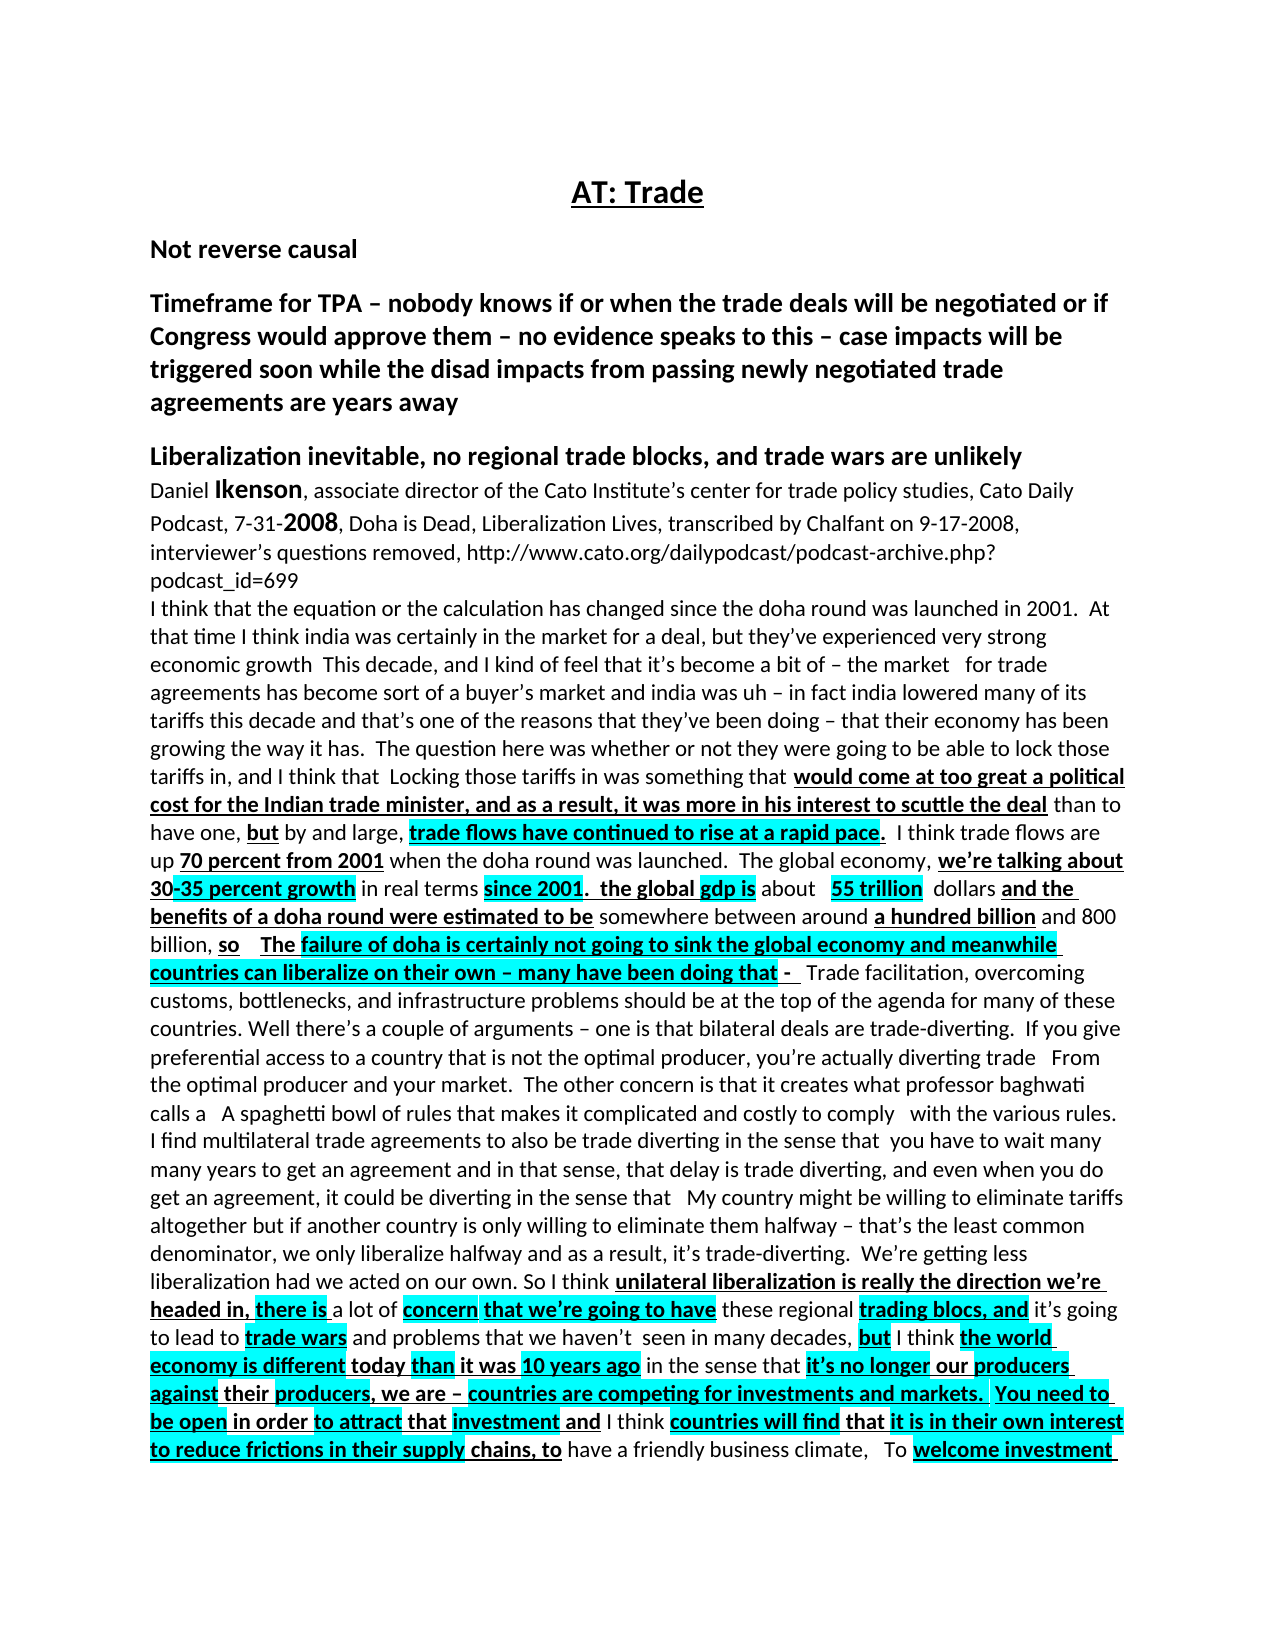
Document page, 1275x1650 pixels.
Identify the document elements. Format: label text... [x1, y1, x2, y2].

subtitle AT: Trade [150, 171, 1125, 212]
text Daniel Ikenson, associate director of the Cato Institute’s center for trade policy studies, Cato Daily Podcast, 7-31-2008, Doha is Dead, Liberalization Lives, transcribed by Chalfant on 9-17-2008, interviewer’s questions removed, http://www.cato.org/dailypodcast/podcast-archive.php?podcast_id=699 [150, 472, 1125, 594]
subtitle Liberalization inevitable, no regional trade blocks, and trade wars are unlikely [150, 439, 1125, 472]
subtitle Timeframe for TPA – nobody knows if or when the trade deals will be negotiated or if Congress would approve them – no evidence speaks to this – case impacts will be triggered soon while the disad impacts from passing newly negotiated trade agreements are years away [150, 286, 1125, 418]
subtitle Not reverse causal [150, 232, 1125, 265]
